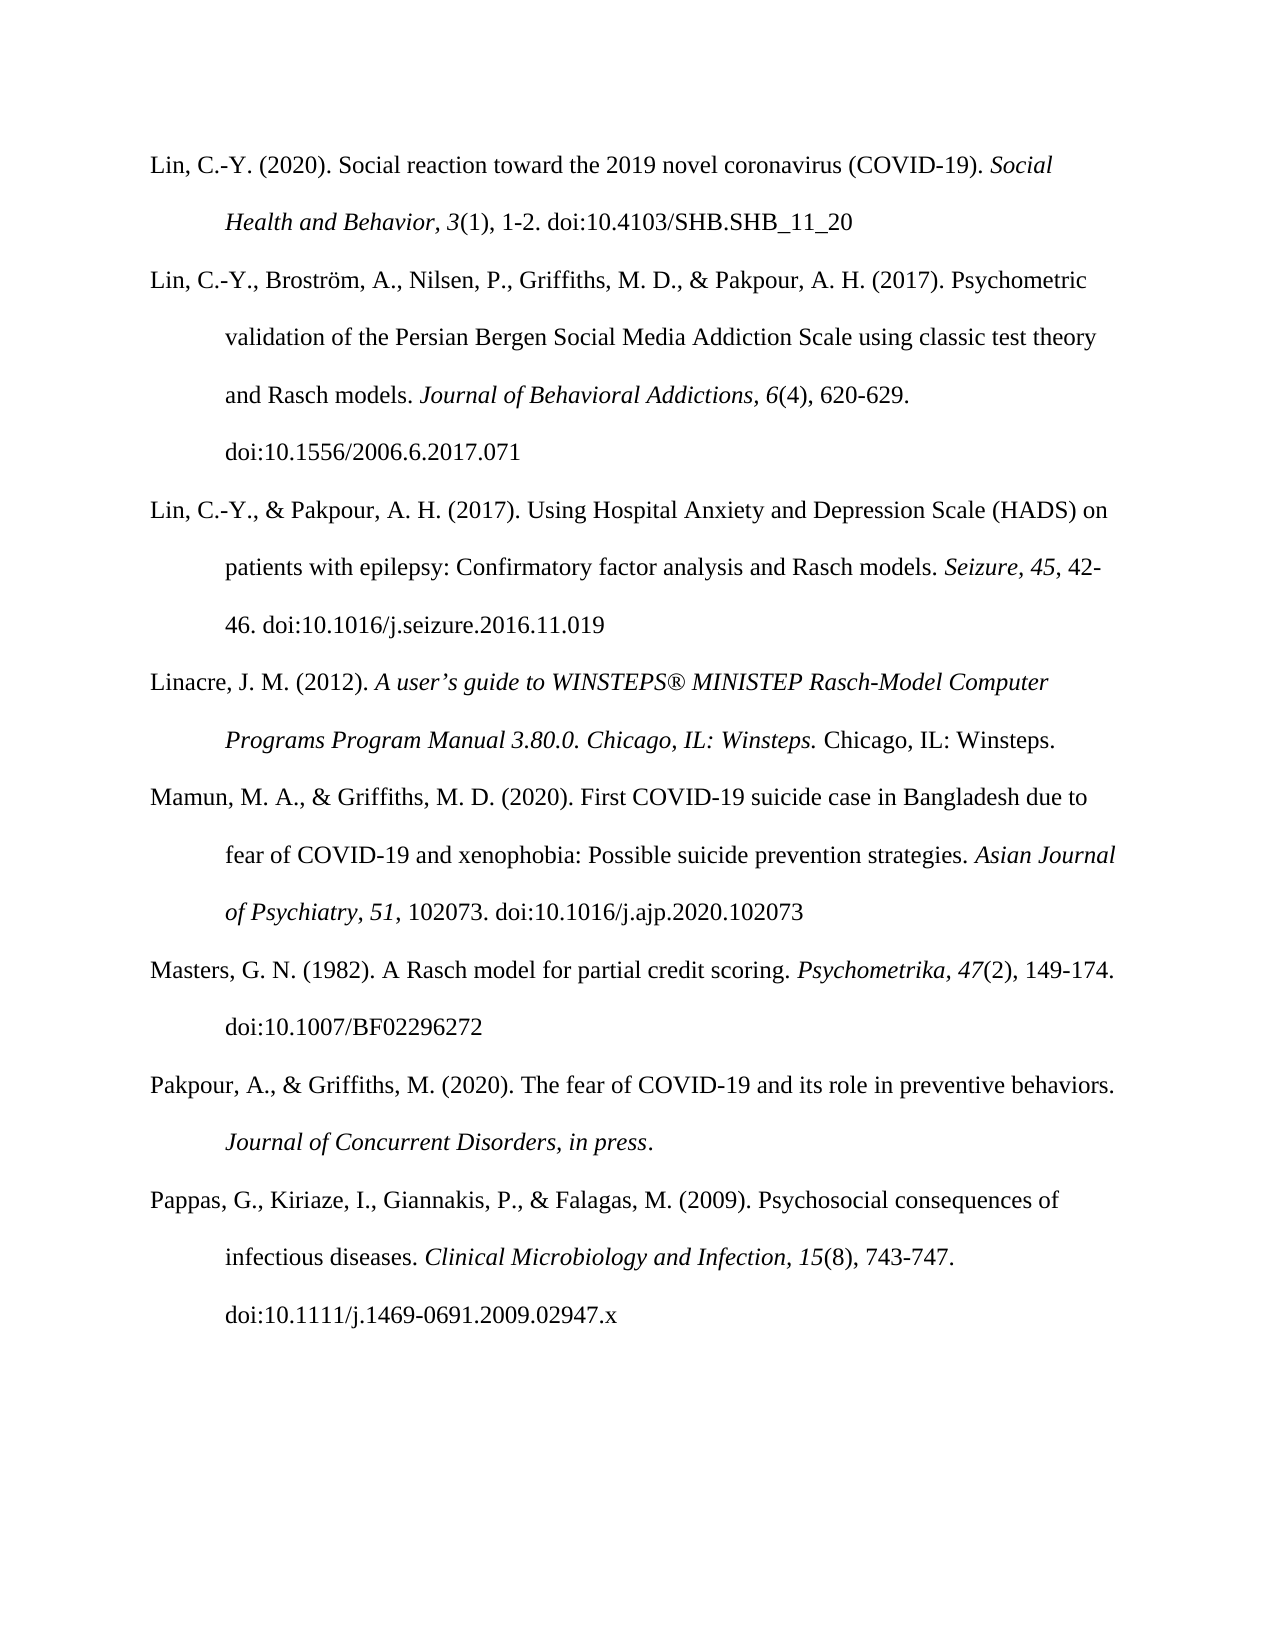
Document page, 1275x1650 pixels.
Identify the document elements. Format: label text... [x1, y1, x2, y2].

text Masters, G. N. (1982). A Rasch model for partial credit scoring. Psychometrika, 47(2), 149-174. doi:10.1007/BF02296272 [150, 955, 1125, 1041]
text Linacre, J. M. (2012). A user’s guide to WINSTEPS® MINISTEP Rasch-Model Computer Programs Program Manual 3.80.0. Chicago, IL: Winsteps. Chicago, IL: Winsteps. [150, 667, 1125, 754]
text Lin, C.-Y., & Pakpour, A. H. (2017). Using Hospital Anxiety and Depression Scale (HADS) on patients with epilepsy: Confirmatory factor analysis and Rasch models. Seizure, 45, 42-46. doi:10.1016/j.seizure.2016.11.019 [150, 495, 1125, 639]
text Pakpour, A., & Griffiths, M. (2020). The fear of COVID-19 and its role in preventive behaviors. Journal of Concurrent Disorders, in press. [150, 1070, 1125, 1156]
text Lin, C.-Y. (2020). Social reaction toward the 2019 novel coronavirus (COVID-19). Social Health and Behavior, 3(1), 1-2. doi:10.4103/SHB.SHB_11_20 [150, 150, 1125, 236]
text Lin, C.-Y., Broström, A., Nilsen, P., Griffiths, M. D., & Pakpour, A. H. (2017). Psychometric validation of the Persian Bergen Social Media Addiction Scale using classic test theory and Rasch models. Journal of Behavioral Addictions, 6(4), 620-629. doi:10.1556/2006.6.2017.071 [150, 265, 1125, 466]
text Pappas, G., Kiriaze, I., Giannakis, P., & Falagas, M. (2009). Psychosocial consequences of infectious diseases. Clinical Microbiology and Infection, 15(8), 743-747. doi:10.1111/j.1469-0691.2009.02947.x [150, 1185, 1125, 1329]
text Mamun, M. A., & Griffiths, M. D. (2020). First COVID-19 suicide case in Bangladesh due to fear of COVID-19 and xenophobia: Possible suicide prevention strategies. Asian Journal of Psychiatry, 51, 102073. doi:10.1016/j.ajp.2020.102073 [150, 782, 1125, 926]
